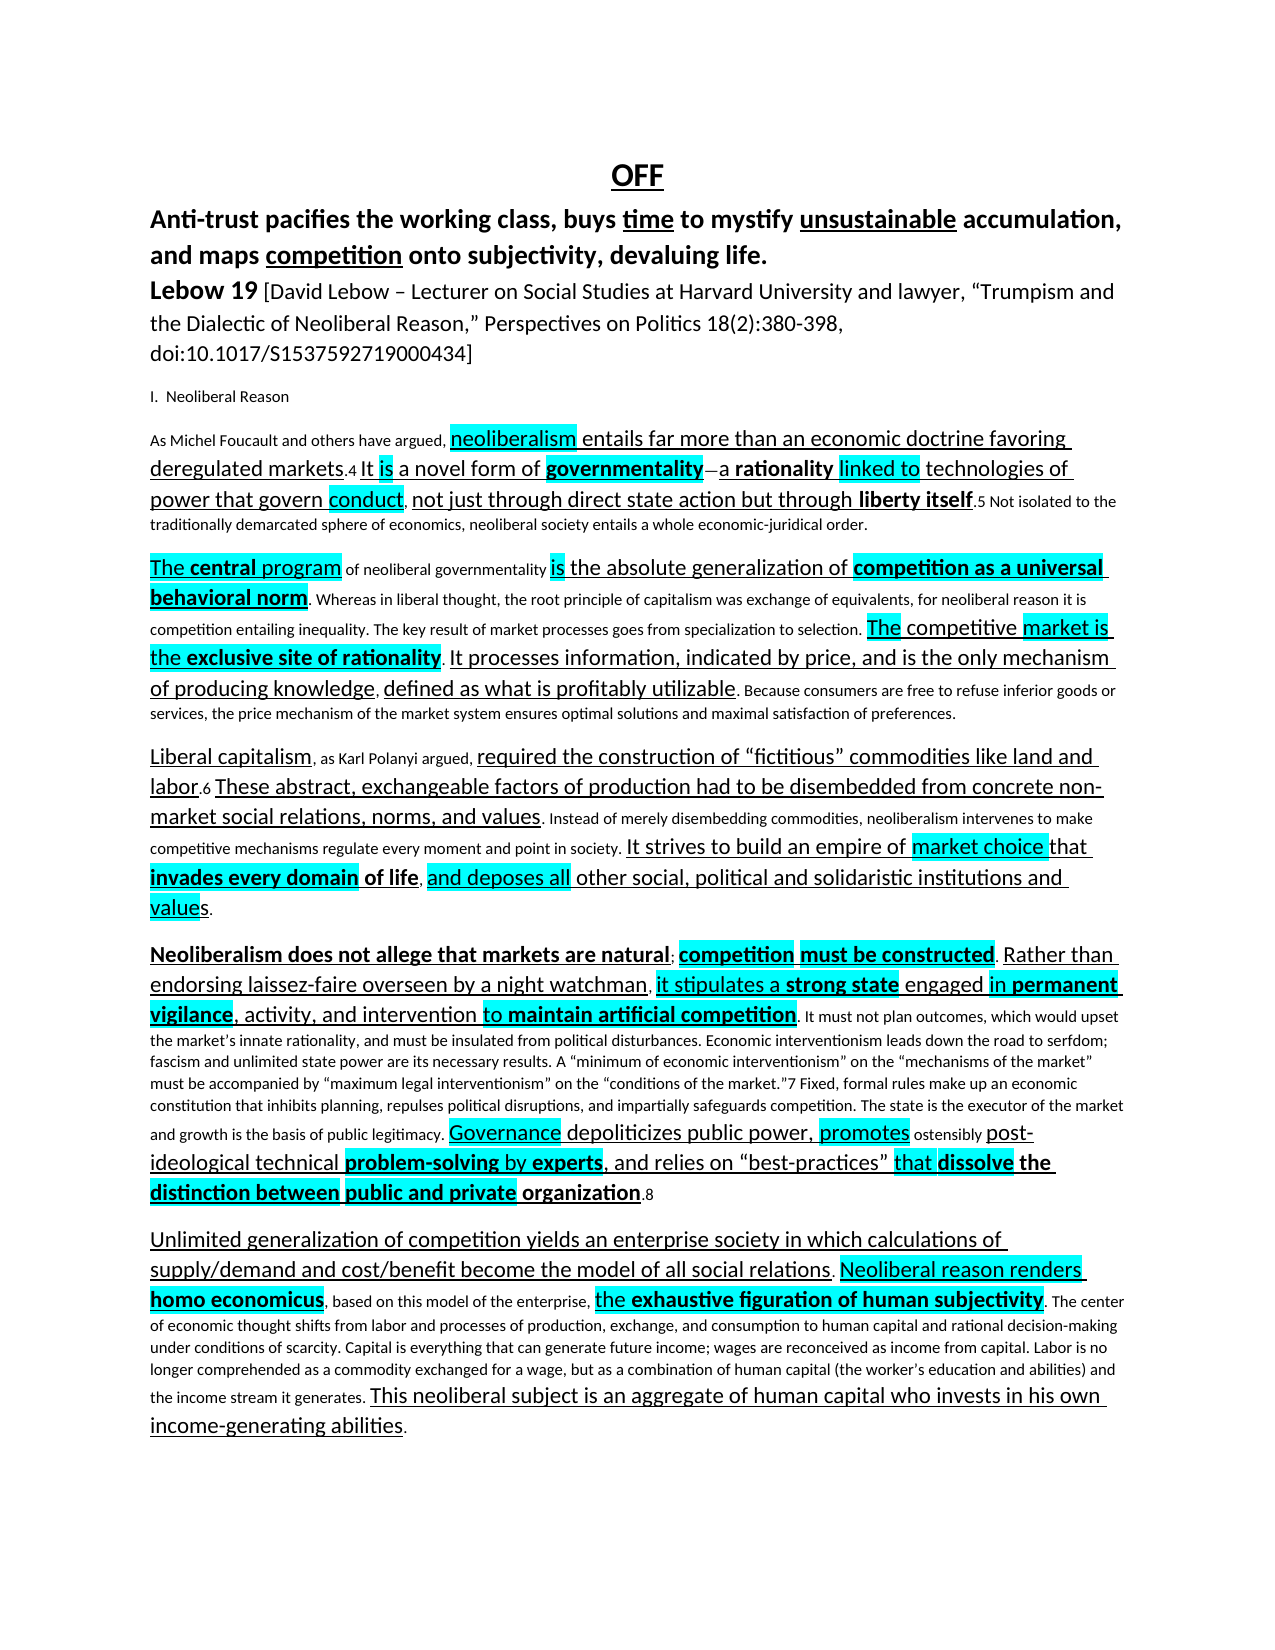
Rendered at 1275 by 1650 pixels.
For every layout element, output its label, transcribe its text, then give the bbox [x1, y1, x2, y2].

text I. Neoliberal Reason [150, 386, 1125, 406]
text Liberal capitalism, as Karl Polanyi argued, required the construction of “fictitious” commodities like land and labor.6 These abstract, exchangeable factors of production had to be disembedded from concrete non-market social relations, norms, and values. Instead of merely disembedding commodities, neoliberalism intervenes to make competitive mechanisms regulate every moment and point in society. It strives to build an empire of market choice that invades every domain of life, and deposes all other social, political and solidaristic institutions and values. [150, 742, 1125, 921]
text Unlimited generalization of competition yields an enterprise society in which calculations of supply/demand and cost/benefit become the model of all social relations. Neoliberal reason renders homo economicus, based on this model of the enterprise, the exhaustive figuration of human subjectivity. The center of economic thought shifts from labor and processes of production, exchange, and consumption to human capital and rational decision-making under conditions of scarcity. Capital is everything that can generate future income; wages are reconceived as income from capital. Labor is no longer comprehended as a commodity exchanged for a wage, but as a combination of human capital (the worker’s education and abilities) and the income stream it generates. This neoliberal subject is an aggregate of human capital who invests in his own income-generating abilities. [150, 1225, 1125, 1440]
subtitle Anti-trust pacifies the working class, buys time to mystify unsustainable accumulation, and maps competition onto subjectivity, devaluing life. [150, 202, 1125, 271]
text The central program of neoliberal governmentality is the absolute generalization of competition as a universal behavioral norm. Whereas in liberal thought, the root principle of capitalism was exchange of equivalents, for neoliberal reason it is competition entailing inequality. The key result of market processes goes from specialization to selection. The competitive market is the exclusive site of rationality. It processes information, indicated by price, and is the only mechanism of producing knowledge, defined as what is profitably utilizable. Because consumers are free to refuse inferior goods or services, the price mechanism of the market system ensures optimal solutions and maximal satisfaction of preferences. [150, 553, 1125, 724]
text As Michel Foucault and others have argued, neoliberalism entails far more than an economic doctrine favoring deregulated markets.4 It is a novel form of governmentality—a rationality linked to technologies of power that govern conduct, not just through direct state action but through liberty itself.5 Not isolated to the traditionally demarcated sphere of economics, neoliberal society entails a whole economic-juridical order. [150, 424, 1125, 535]
text Lebow 19 [David Lebow – Lecturer on Social Studies at Harvard University and lawyer, “Trumpism and the Dialectic of Neoliberal Reason,” Perspectives on Politics 18(2):380-398, doi:10.1017/S1537592719000434] [150, 273, 1125, 367]
subtitle OFF [150, 154, 1125, 195]
text Neoliberalism does not allege that markets are natural; competition must be constructed. Rather than endorsing laissez-faire overseen by a night watchman, it stipulates a strong state engaged in permanent vigilance, activity, and intervention to maintain artificial competition. It must not plan outcomes, which would upset the market’s innate rationality, and must be insulated from political disturbances. Economic interventionism leads down the road to serfdom; fascism and unlimited state power are its necessary results. A “minimum of economic interventionism” on the “mechanisms of the market” must be accompanied by “maximum legal interventionism” on the “conditions of the market.”7 Fixed, formal rules make up an economic constitution that inhibits planning, repulses political disruptions, and impartially safeguards competition. The state is the executor of the market and growth is the basis of public legitimacy. Governance depoliticizes public power, promotes ostensibly post-ideological technical problem-solving by experts, and relies on “best-practices” that dissolve the distinction between public and private organization.8 [150, 940, 1125, 1206]
